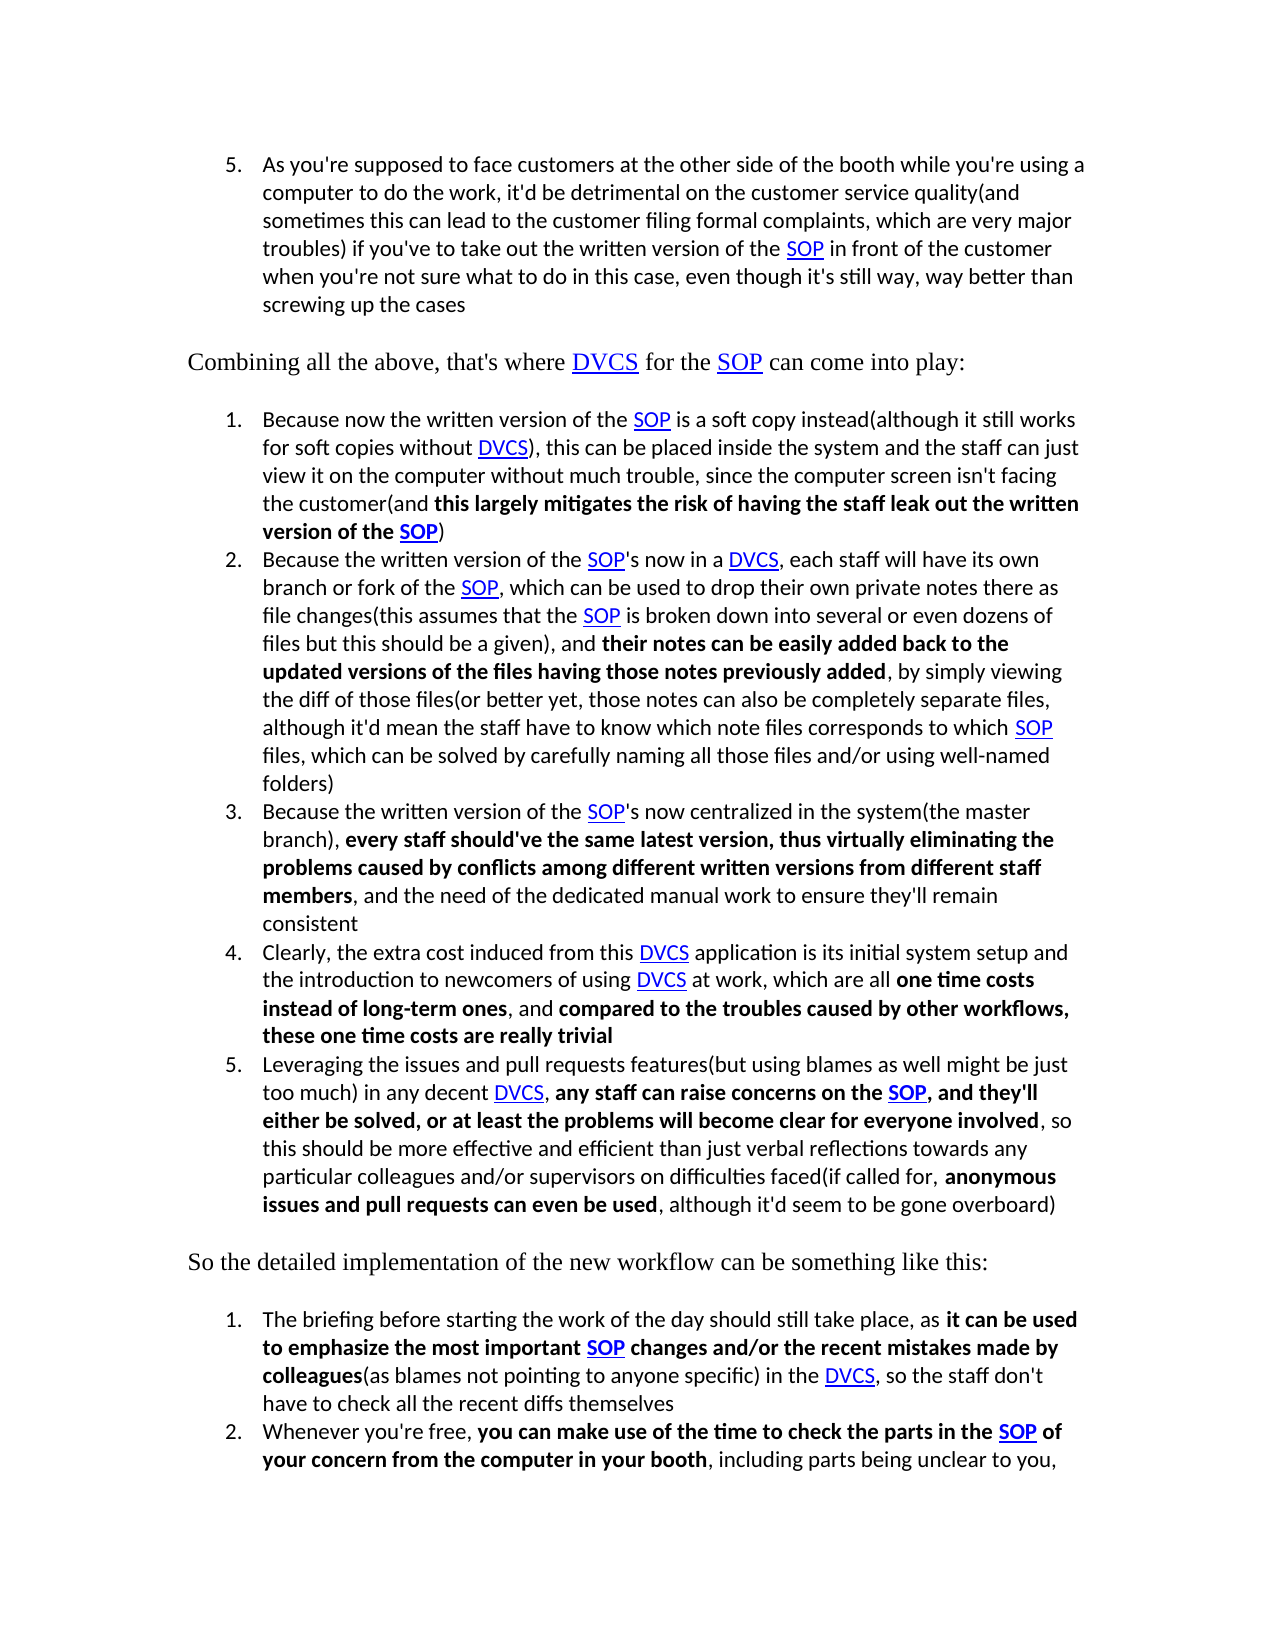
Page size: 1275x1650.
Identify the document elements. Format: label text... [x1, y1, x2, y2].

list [225, 1417, 1087, 1473]
list Because now the written version of the SOP is a soft copy instead(although it still works for soft copies without DVCS), this can be placed inside the system and the staff can just view it on the computer without much trouble, since the computer screen isn't facing the customer(and this largely mitigates the risk of having the staff leak out the written version of the SOP) [225, 405, 1087, 545]
text Combining all the above, that's where DVCS for the SOP can come into play: [187, 347, 1087, 376]
list Because the written version of the SOP's now centralized in the system(the master branch), every staff should've the same latest version, thus virtually eliminating the problems caused by conflicts among different written versions from different staff members, and the need of the dedicated manual work to ensure they'll remain consistent [225, 797, 1087, 938]
list The briefing before starting the work of the day should still take place, as it can be used to emphasize the most important SOP changes and/or the recent mistakes made by colleagues(as blames not pointing to anyone specific) in the DVCS, so the staff don't have to check all the recent diffs themselves [225, 1305, 1087, 1417]
list Because the written version of the SOP's now in a DVCS, each staff will have its own branch or fork of the SOP, which can be used to drop their own private notes there as file changes(this assumes that the SOP is broken down into several or even dozens of files but this should be a given), and their notes can be easily added back to the updated versions of the files having those notes previously added, by simply viewing the diff of those files(or better yet, those notes can also be completely separate files, although it'd mean the staff have to know which note files corresponds to which SOP files, which can be solved by carefully naming all those files and/or using well-named folders) [225, 545, 1087, 797]
list Leveraging the issues and pull requests features(but using blames as well might be just too much) in any decent DVCS, any staff can raise concerns on the SOP, and they'll either be solved, or at least the problems will become clear for everyone involved, so this should be more effective and efficient than just verbal reflections towards any particular colleagues and/or supervisors on difficulties faced(if called for, anonymous issues and pull requests can even be used, although it'd seem to be gone overboard) [225, 1050, 1087, 1218]
text So the detailed implementation of the new workflow can be something like this: [187, 1247, 1087, 1276]
list Clearly, the extra cost induced from this DVCS application is its initial system setup and the introduction to newcomers of using DVCS at work, which are all one time costs instead of long-term ones, and compared to the troubles caused by other workflows, these one time costs are really trivial [225, 938, 1087, 1050]
list As you're supposed to face customers at the other side of the booth while you're using a computer to do the work, it'd be detrimental on the customer service quality(and sometimes this can lead to the customer filing formal complaints, which are very major troubles) if you've to take out the written version of the SOP in front of the customer when you're not sure what to do in this case, even though it's still way, way better than screwing up the cases [225, 150, 1087, 318]
